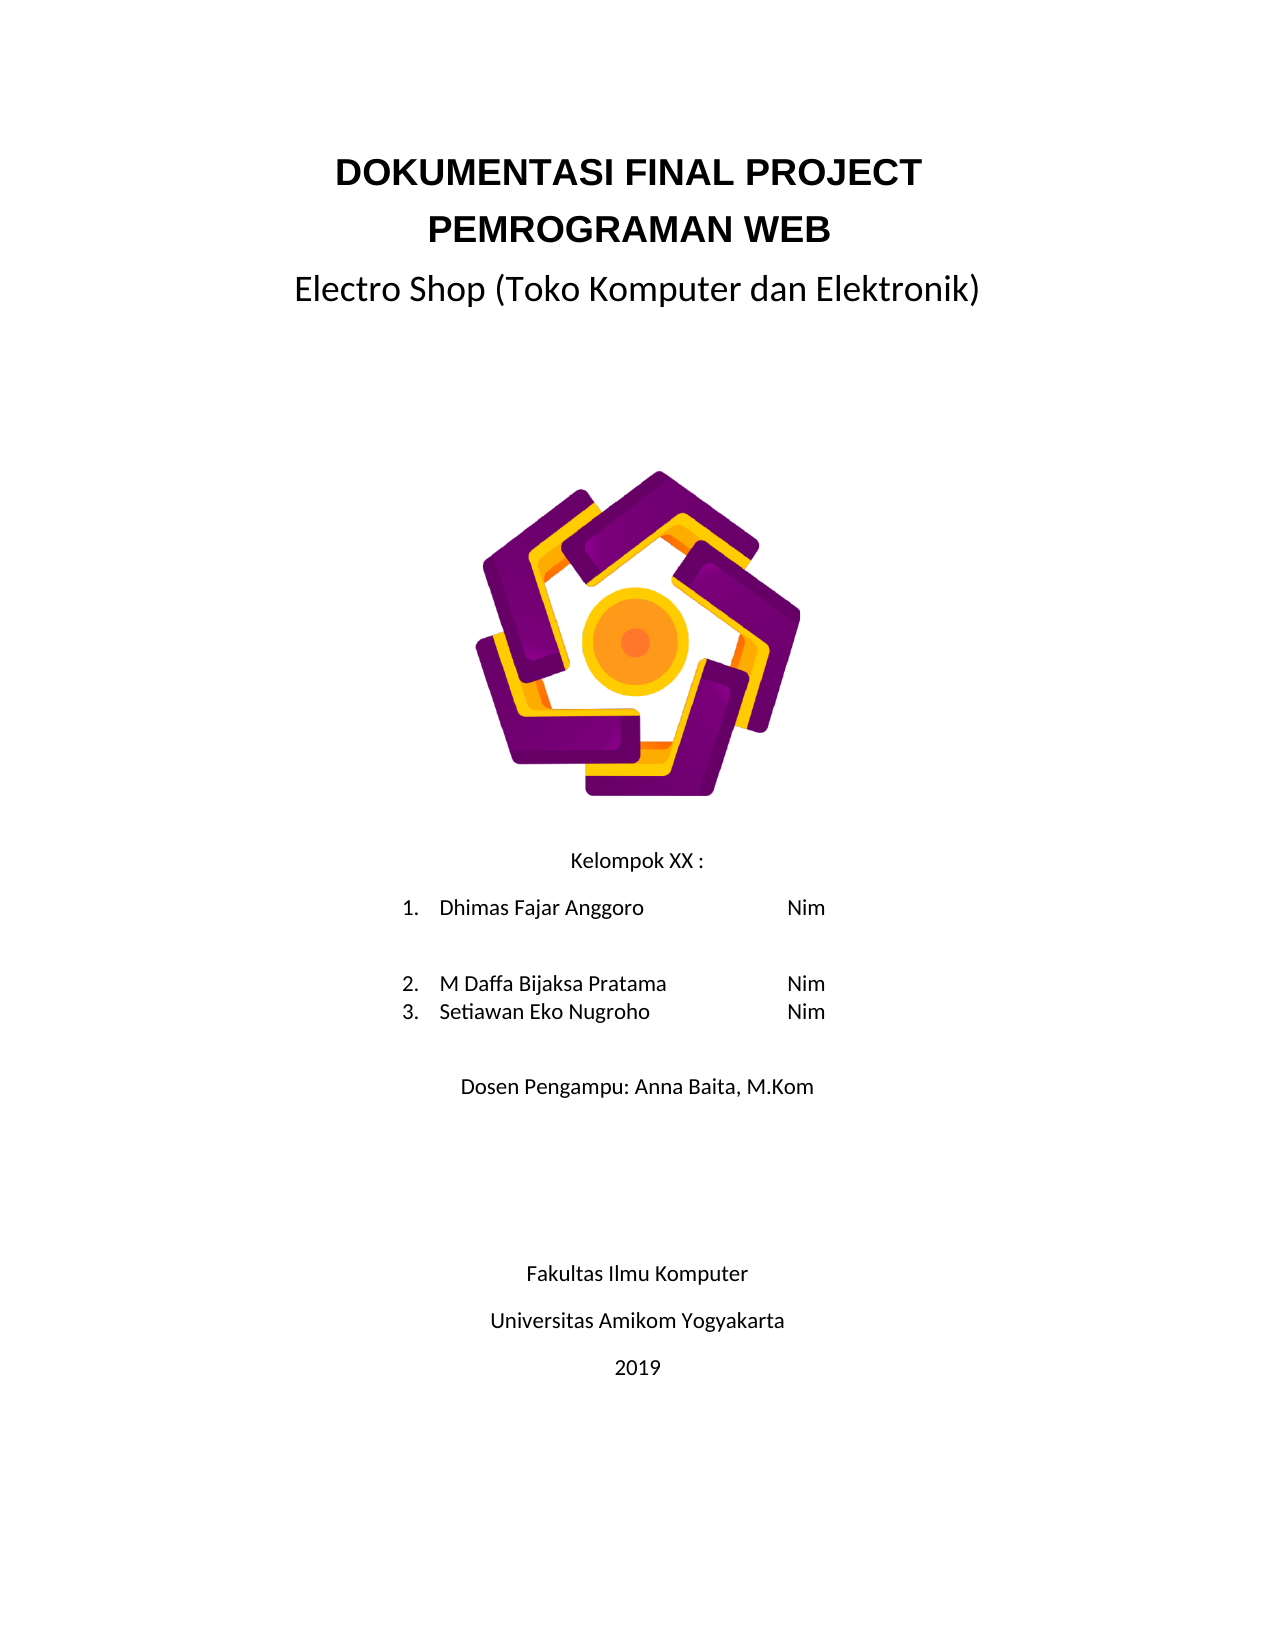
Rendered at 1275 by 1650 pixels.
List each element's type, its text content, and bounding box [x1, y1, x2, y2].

text Fakultas Ilmu Komputer [150, 1259, 1125, 1287]
text Universitas Amikom Yogyakarta [150, 1306, 1125, 1334]
table_cell Setiawan Eko Nugroho [353, 997, 776, 1025]
table_header Nim [776, 893, 916, 969]
text 2019 [150, 1353, 1125, 1381]
text Electro Shop (Toko Komputer dan Elektronik) [150, 264, 1125, 310]
picture [475, 471, 801, 796]
subtitle DOKUMENTASI FINAL PROJECT PEMROGRAMAN WEB [237, 150, 1020, 250]
table_header Dhimas Fajar Anggoro [353, 893, 776, 969]
table_cell M Daffa Bijaksa Pratama [353, 969, 776, 997]
text Kelompok XX : [150, 846, 1125, 874]
text Dosen Pengampu: Anna Baita, M.Kom [150, 1072, 1125, 1100]
table_cell Nim [776, 997, 916, 1025]
table_cell Nim [776, 969, 916, 997]
